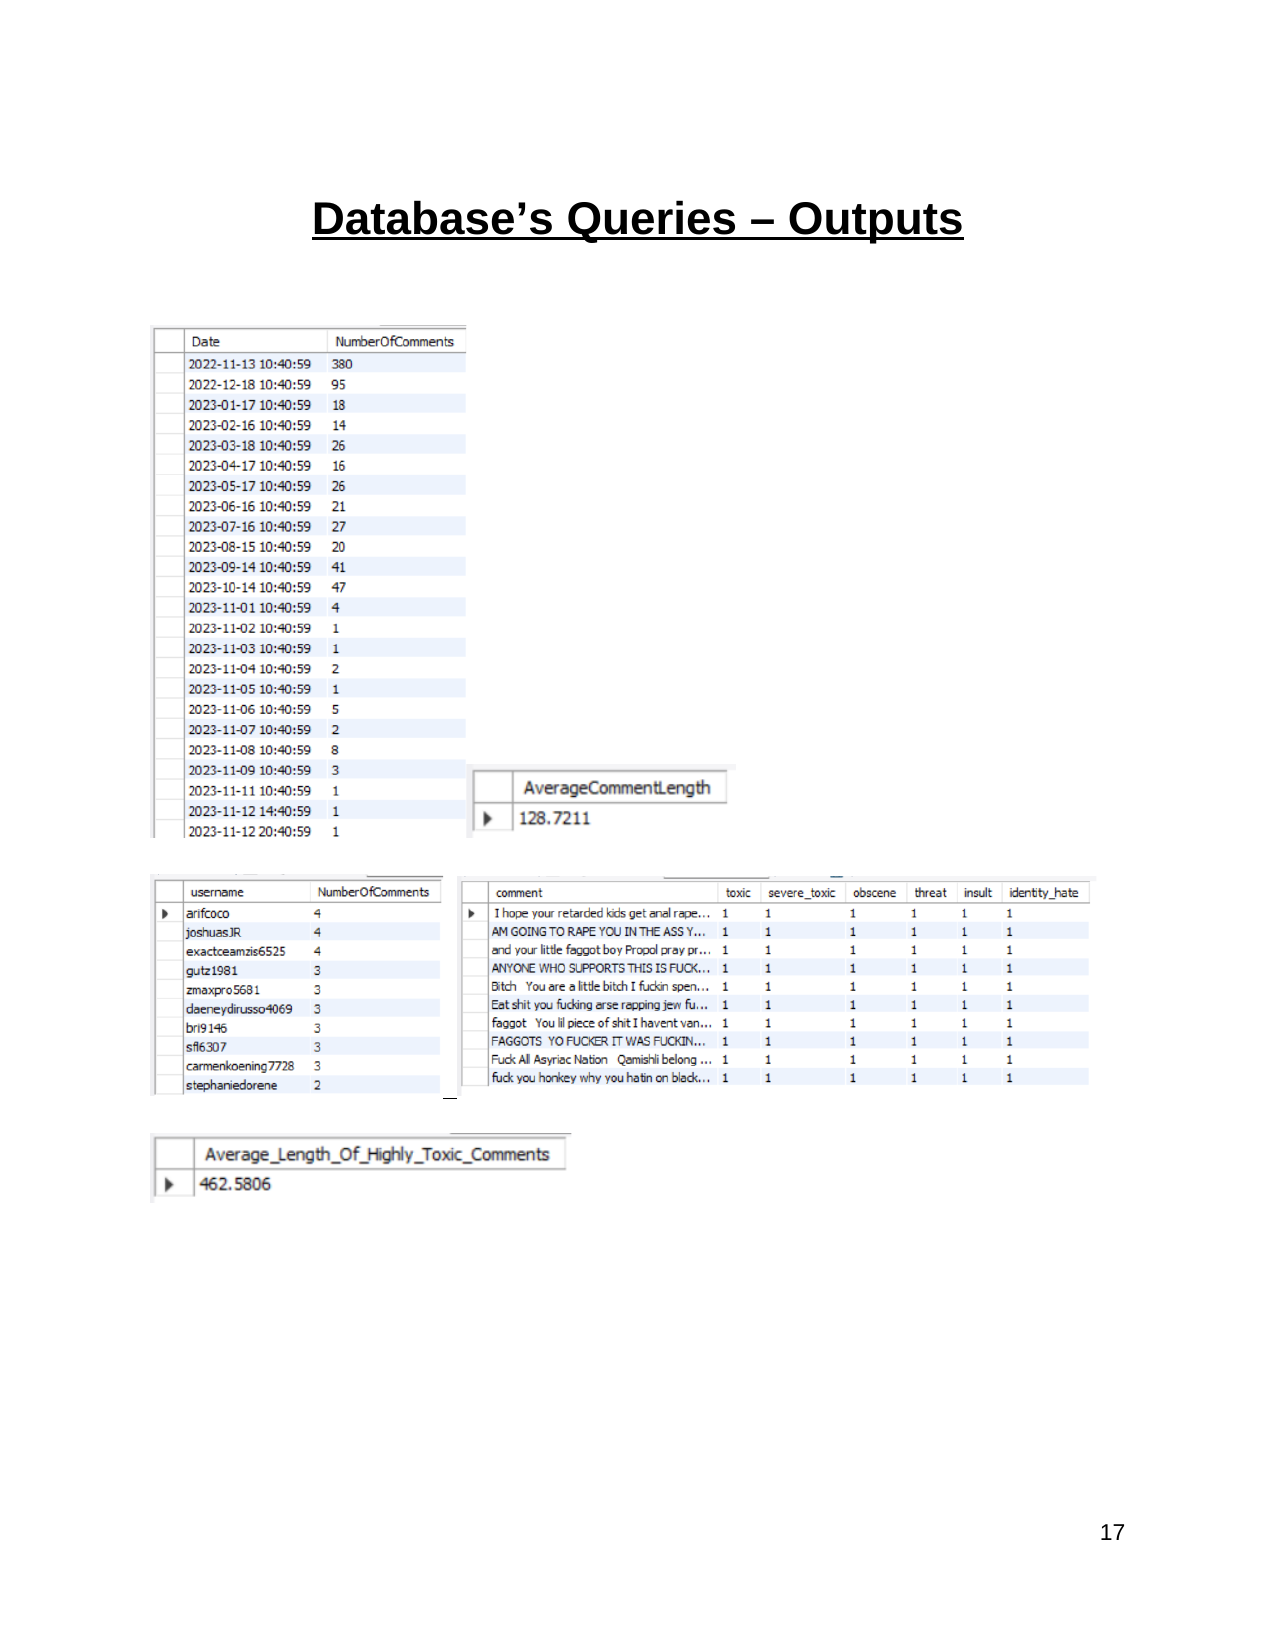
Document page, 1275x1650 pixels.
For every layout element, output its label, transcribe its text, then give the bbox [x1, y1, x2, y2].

picture [457, 876, 1097, 1096]
picture [150, 874, 444, 1096]
subtitle Database’s Queries – Outputs [150, 192, 1125, 244]
picture [150, 325, 736, 838]
picture [150, 1133, 572, 1203]
